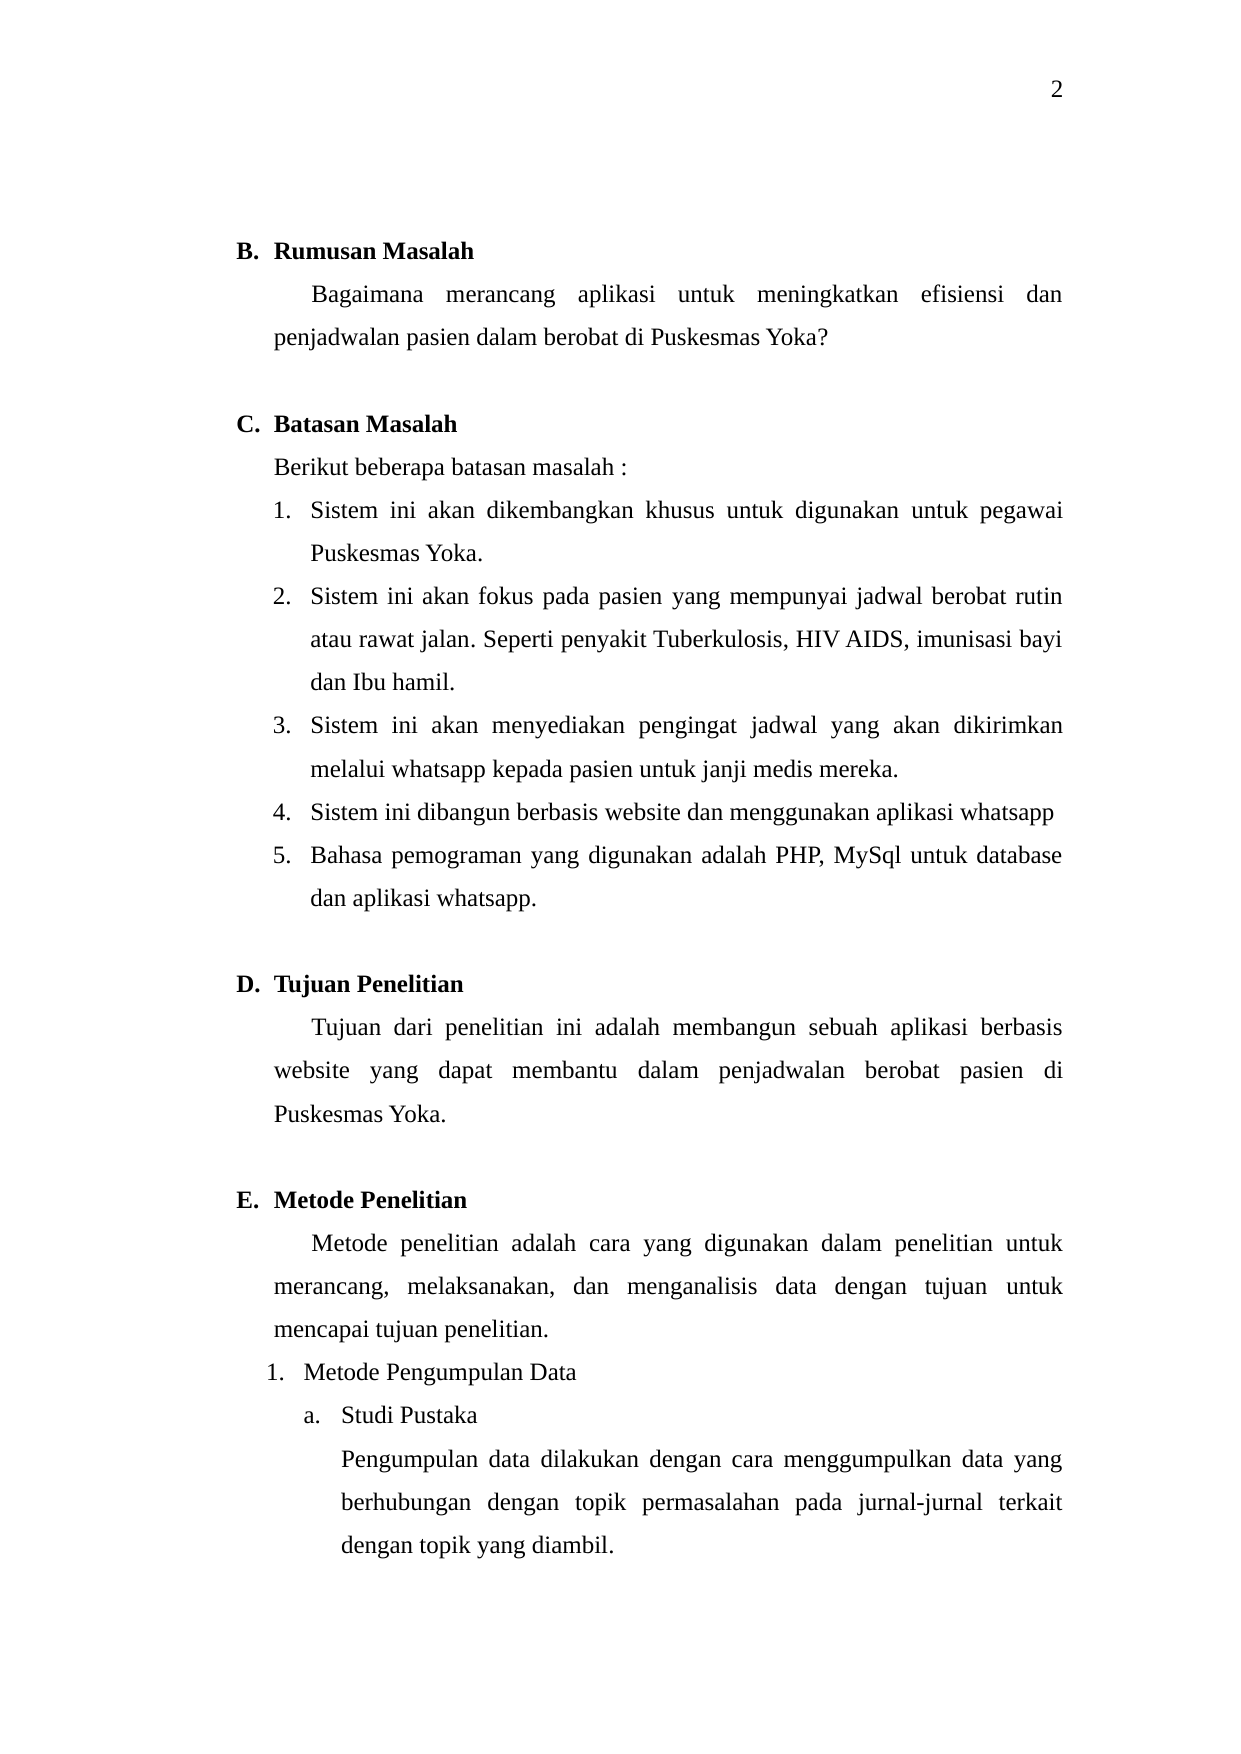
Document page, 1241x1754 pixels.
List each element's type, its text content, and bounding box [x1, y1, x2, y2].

text Berikut beberapa batasan masalah : [273, 452, 1063, 481]
list Sistem ini akan dikembangkan khusus untuk digunakan untuk pegawai Puskesmas Yoka. [273, 495, 1063, 567]
text Bagaimana merancang aplikasi untuk meningkatkan efisiensi dan penjadwalan pasien dalam berobat di Puskesmas Yoka? [273, 279, 1063, 351]
list Bahasa pemograman yang digunakan adalah PHP, MySql untuk database dan aplikasi whatsapp. [273, 840, 1063, 912]
list Sistem ini akan fokus pada pasien yang mempunyai jadwal berobat rutin atau rawat jalan. Seperti penyakit Tuberkulosis, HIV AIDS, imunisasi bayi dan Ibu hamil. [273, 581, 1063, 696]
text Tujuan dari penelitian ini adalah membangun sebuah aplikasi berbasis website yang dapat membantu dalam penjadwalan berobat pasien di Puskesmas Yoka. [273, 1012, 1063, 1127]
list Tujuan Penelitian [236, 969, 1063, 998]
list Studi Pustaka [303, 1401, 1063, 1429]
list Metode Pengumpulan Data [266, 1357, 1063, 1386]
list Metode Penelitian [236, 1185, 1063, 1214]
list Pengumpulan data dilakukan dengan cara menggumpulkan data yang berhubungan dengan topik permasalahan pada jurnal-jurnal terkait dengan topik yang diambil. [341, 1444, 1063, 1559]
list Metode penelitian adalah cara yang digunakan dalam penelitian untuk merancang, melaksanakan, dan menganalisis data dengan tujuan untuk mencapai tujuan penelitian. [273, 1228, 1063, 1343]
list Sistem ini dibangun berbasis website dan menggunakan aplikasi whatsapp [273, 797, 1063, 826]
list Batasan Masalah [236, 409, 1063, 437]
list Sistem ini akan menyediakan pengingat jadwal yang akan dikirimkan melalui whatsapp kepada pasien untuk janji medis mereka. [273, 711, 1063, 782]
list Rumusan Masalah [236, 236, 1063, 265]
